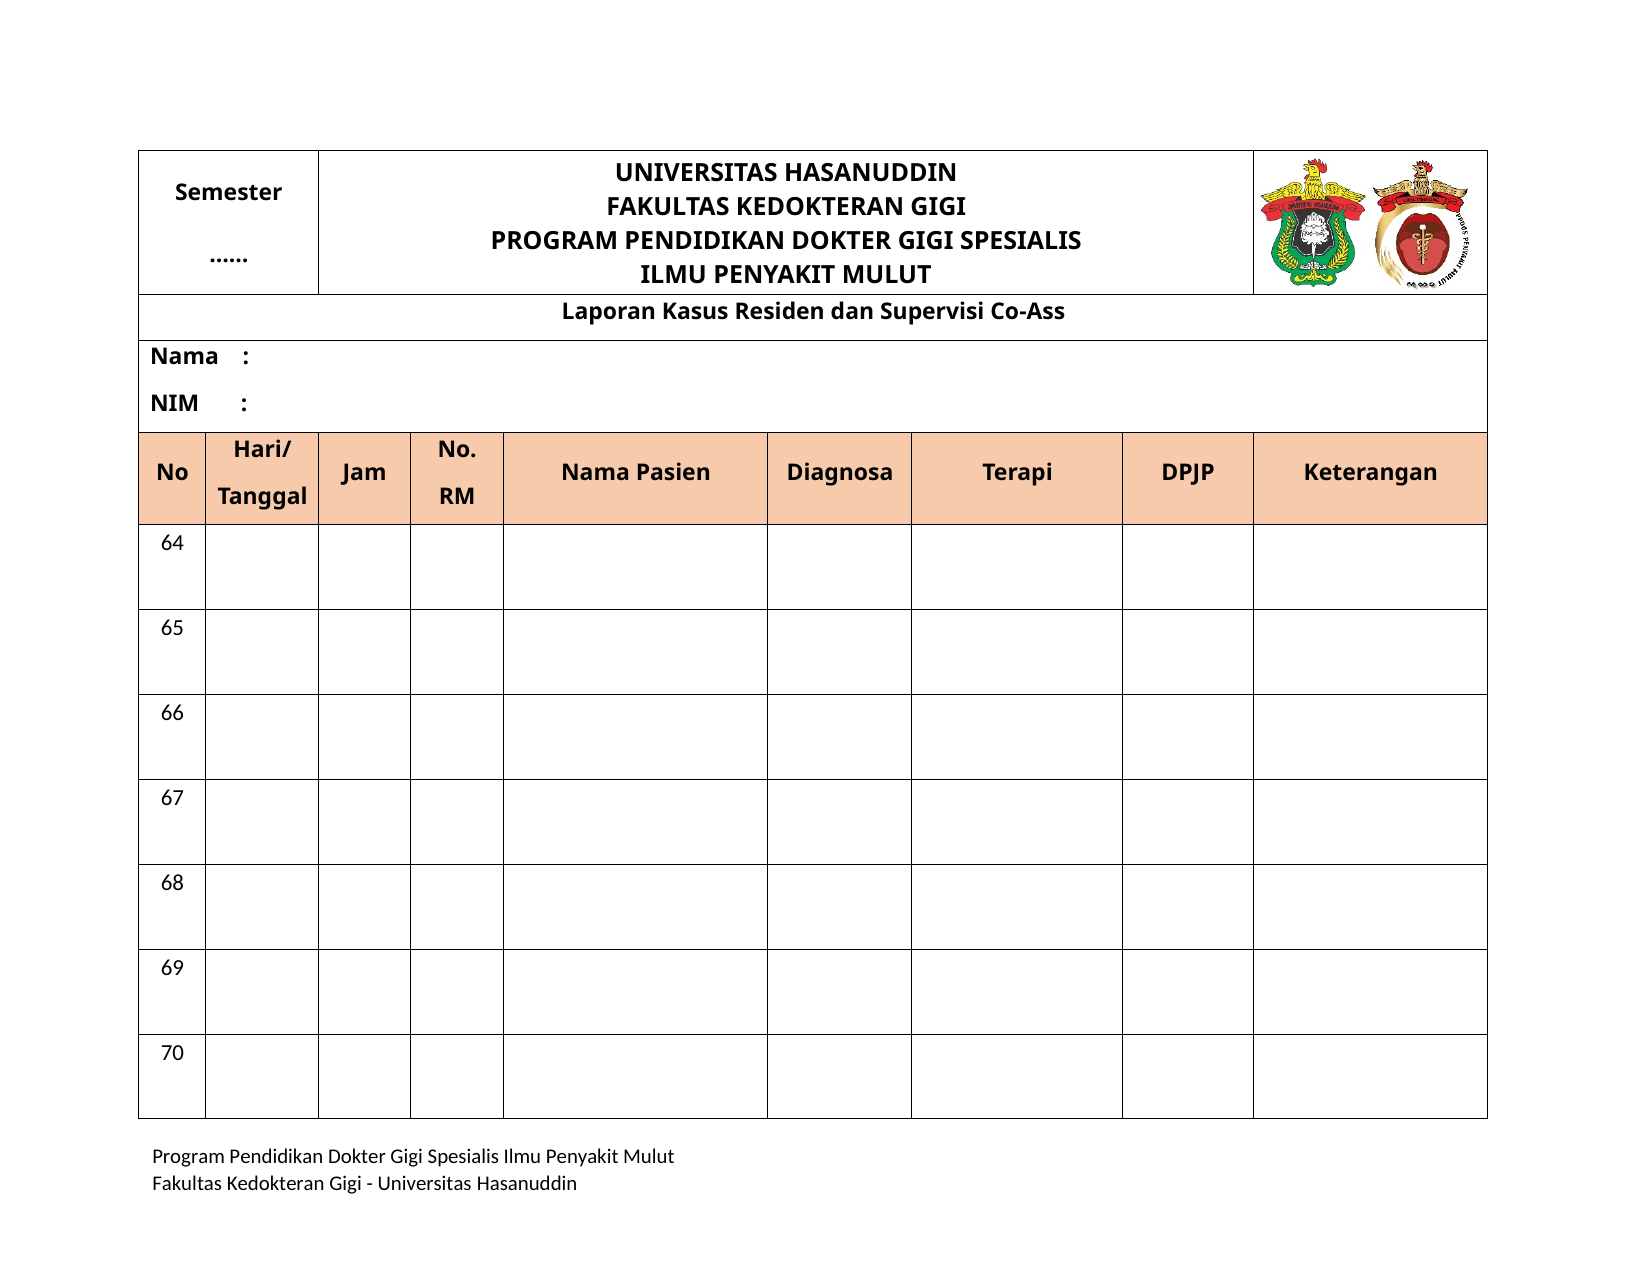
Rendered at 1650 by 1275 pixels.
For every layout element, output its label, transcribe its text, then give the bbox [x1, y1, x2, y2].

table_cell [1123, 780, 1253, 864]
table_cell [504, 1035, 767, 1118]
table_cell [912, 610, 1122, 694]
table_cell [411, 525, 503, 609]
table_cell Hari/ Tanggal [206, 433, 318, 524]
table_cell 66 [139, 695, 205, 779]
table_cell [1254, 151, 1487, 294]
table_cell [319, 695, 410, 779]
table_cell [912, 525, 1122, 609]
table_cell Terapi [912, 433, 1122, 524]
table_cell [1123, 865, 1253, 948]
table_cell [912, 950, 1122, 1033]
table_cell [1123, 950, 1253, 1033]
table_cell Jam [319, 433, 410, 524]
table_cell Laporan Kasus Residen dan Supervisi Co-Ass [139, 295, 1487, 339]
table_cell [206, 610, 318, 694]
table_cell 70 [139, 1035, 205, 1118]
table_cell [411, 780, 503, 864]
table_cell [411, 1035, 503, 1118]
table_cell [1123, 1035, 1253, 1118]
table_cell [912, 1035, 1122, 1118]
table_cell [912, 695, 1122, 779]
table_cell [411, 610, 503, 694]
table_cell [206, 865, 318, 948]
table_cell [319, 610, 410, 694]
table_cell [411, 865, 503, 948]
table_cell [768, 780, 911, 864]
table_cell [504, 865, 767, 948]
table_cell [411, 695, 503, 779]
table_cell [1254, 1035, 1487, 1118]
table_cell [504, 780, 767, 864]
table_cell [206, 780, 318, 864]
table_cell [1254, 950, 1487, 1033]
table_cell [768, 950, 911, 1033]
table_cell [206, 525, 318, 609]
table_cell 64 [139, 525, 205, 609]
table_cell [1254, 865, 1487, 948]
table_cell [768, 865, 911, 948]
table_cell [206, 950, 318, 1033]
table_cell 67 [139, 780, 205, 864]
table_cell 69 [139, 950, 205, 1033]
table_cell 68 [139, 865, 205, 948]
table_cell [1123, 525, 1253, 609]
table_cell DPJP [1123, 433, 1253, 524]
table_cell [319, 1035, 410, 1118]
table_cell No. RM [411, 433, 503, 524]
table_cell [1254, 610, 1487, 694]
table_cell UNIVERSITAS HASANUDDIN FAKULTAS KEDOKTERAN GIGI PROGRAM PENDIDIKAN DOKTER GIGI SPESIALIS ILMU PENYAKIT MULUT [319, 151, 1253, 294]
table_cell [206, 695, 318, 779]
table_cell [504, 525, 767, 609]
table_cell [206, 1035, 318, 1118]
table_cell [1254, 695, 1487, 779]
table_cell [912, 780, 1122, 864]
table_cell [768, 695, 911, 779]
table_cell Semester …… [139, 151, 318, 294]
table_cell 65 [139, 610, 205, 694]
table_cell [319, 780, 410, 864]
table_cell [912, 865, 1122, 948]
table_cell Nama : NIM : [139, 341, 1487, 432]
table_cell [1254, 525, 1487, 609]
table_cell Keterangan [1254, 433, 1487, 524]
table_cell [319, 865, 410, 948]
table_cell [768, 610, 911, 694]
table_cell [1254, 780, 1487, 864]
table_cell [1123, 610, 1253, 694]
table_cell [768, 525, 911, 609]
table_cell [504, 610, 767, 694]
table_cell [319, 950, 410, 1033]
table_cell Diagnosa [768, 433, 911, 524]
table_cell [411, 950, 503, 1033]
table_cell [768, 1035, 911, 1118]
table_cell [504, 695, 767, 779]
table_cell [504, 950, 767, 1033]
table_cell No [139, 433, 205, 524]
table_cell Nama Pasien [504, 433, 767, 524]
table_cell [319, 525, 410, 609]
table_cell [1123, 695, 1253, 779]
